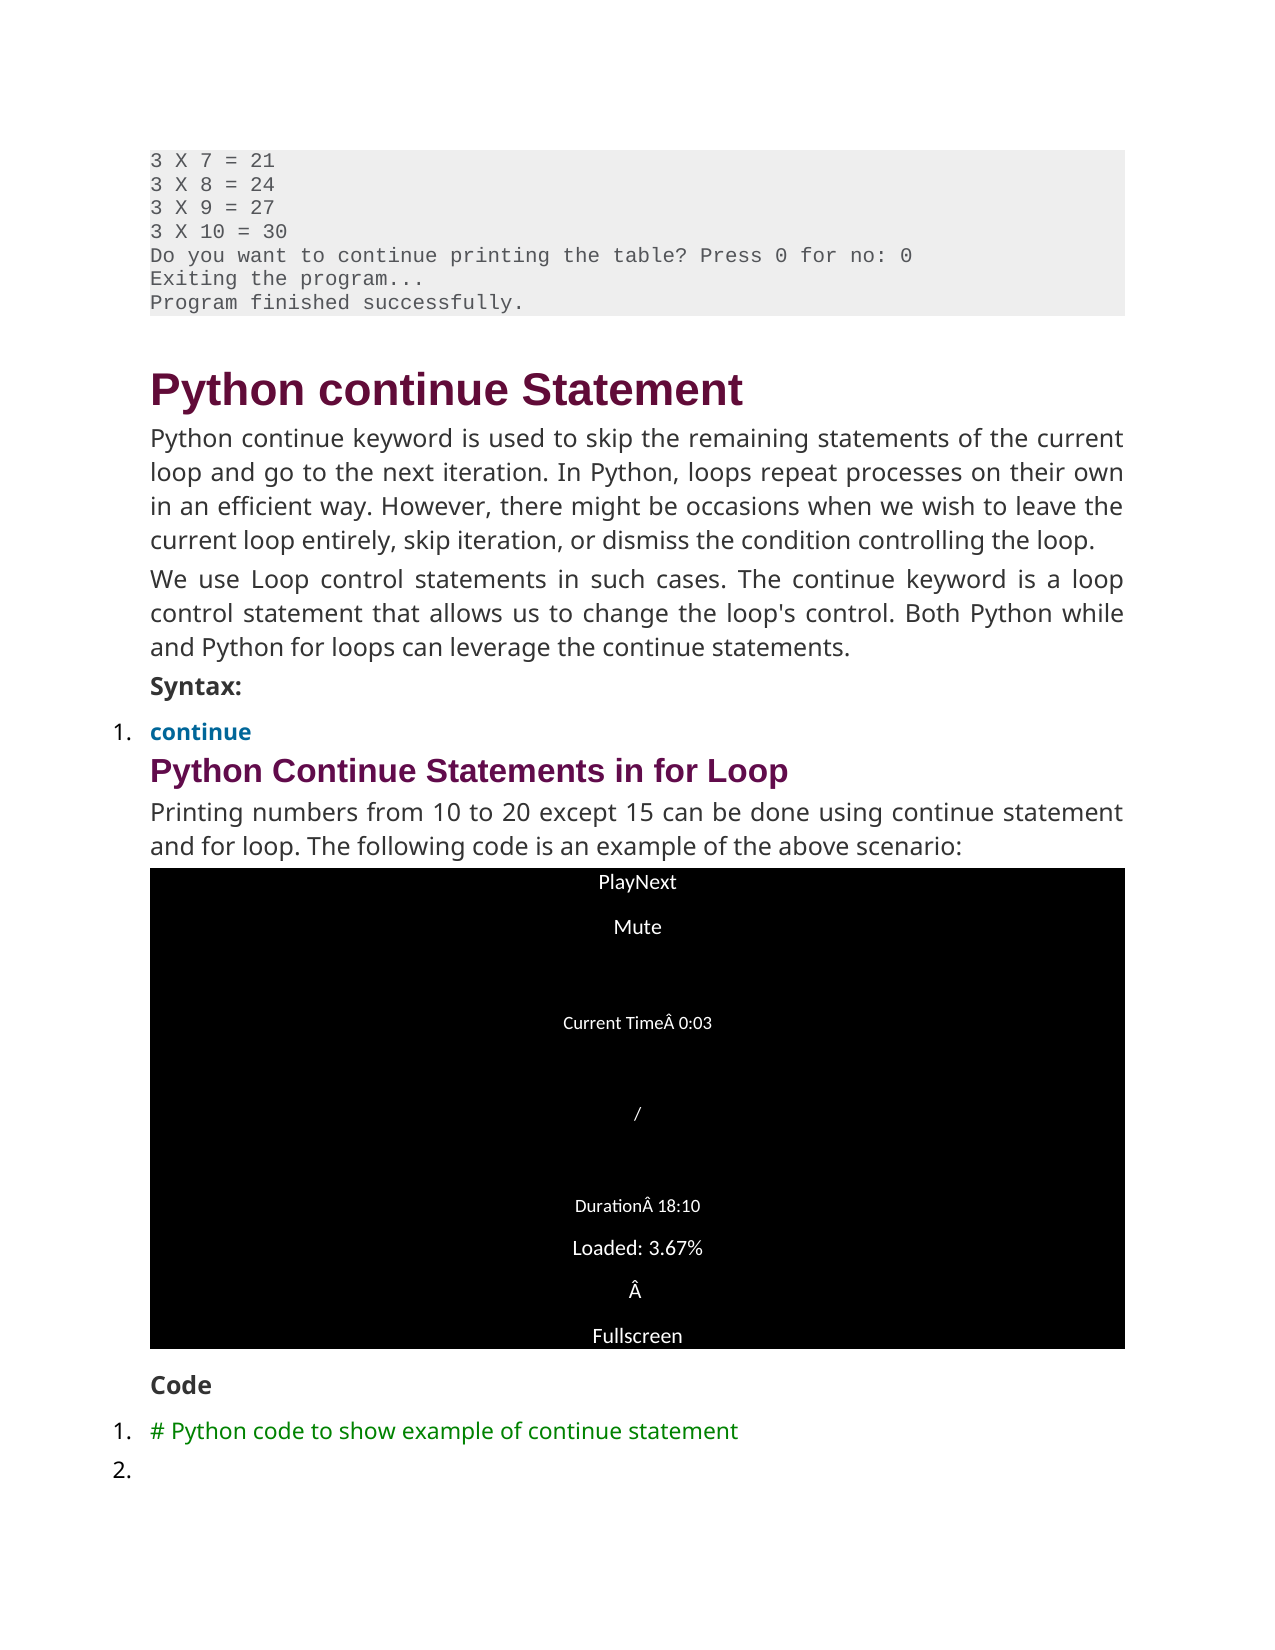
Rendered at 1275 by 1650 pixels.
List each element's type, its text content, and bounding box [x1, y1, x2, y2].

text Printing numbers from 10 to 20 except 15 can be done using continue statement and for loop. The following code is an example of the above scenario: [150, 795, 1125, 863]
text 3 X 8 = 24 [150, 174, 1125, 197]
text Python continue keyword is used to skip the remaining statements of the current loop and go to the next iteration. In Python, loops repeat processes on their own in an efficient way. However, there might be occasions when we wish to leave the current loop entirely, skip iteration, or dismiss the condition controlling the loop. [150, 420, 1125, 556]
list continue [112, 708, 1125, 747]
text / [150, 1051, 1125, 1126]
text Do you want to continue printing the table? Press 0 for no: 0 [150, 244, 1125, 268]
text Syntax: [150, 669, 1125, 703]
text PlayNext [150, 868, 1125, 895]
text Program finished successfully. [150, 292, 1125, 316]
list # Python code to show example of continue statement [112, 1407, 1125, 1446]
text 3 X 7 = 21 [150, 150, 1125, 174]
text Current TimeÂ 0:03 [150, 959, 1125, 1034]
subtitle Python Continue Statements in for Loop [150, 751, 1125, 790]
text 3 X 10 = 30 [150, 221, 1125, 244]
text Â [150, 1277, 1125, 1304]
text DurationÂ 18:10 [150, 1142, 1125, 1217]
text Mute [150, 913, 1125, 940]
text We use Loop control statements in such cases. The continue keyword is a loop control statement that allows us to change the loop's control. Both Python while and Python for loops can leverage the continue statements. [150, 562, 1125, 664]
subtitle Python continue Statement [150, 362, 1125, 415]
text Loaded: 3.67% [150, 1234, 1125, 1261]
text Code [150, 1368, 1125, 1402]
text Exiting the program... [150, 268, 1125, 292]
text Fullscreen [150, 1323, 1125, 1349]
text 3 X 9 = 27 [150, 197, 1125, 221]
